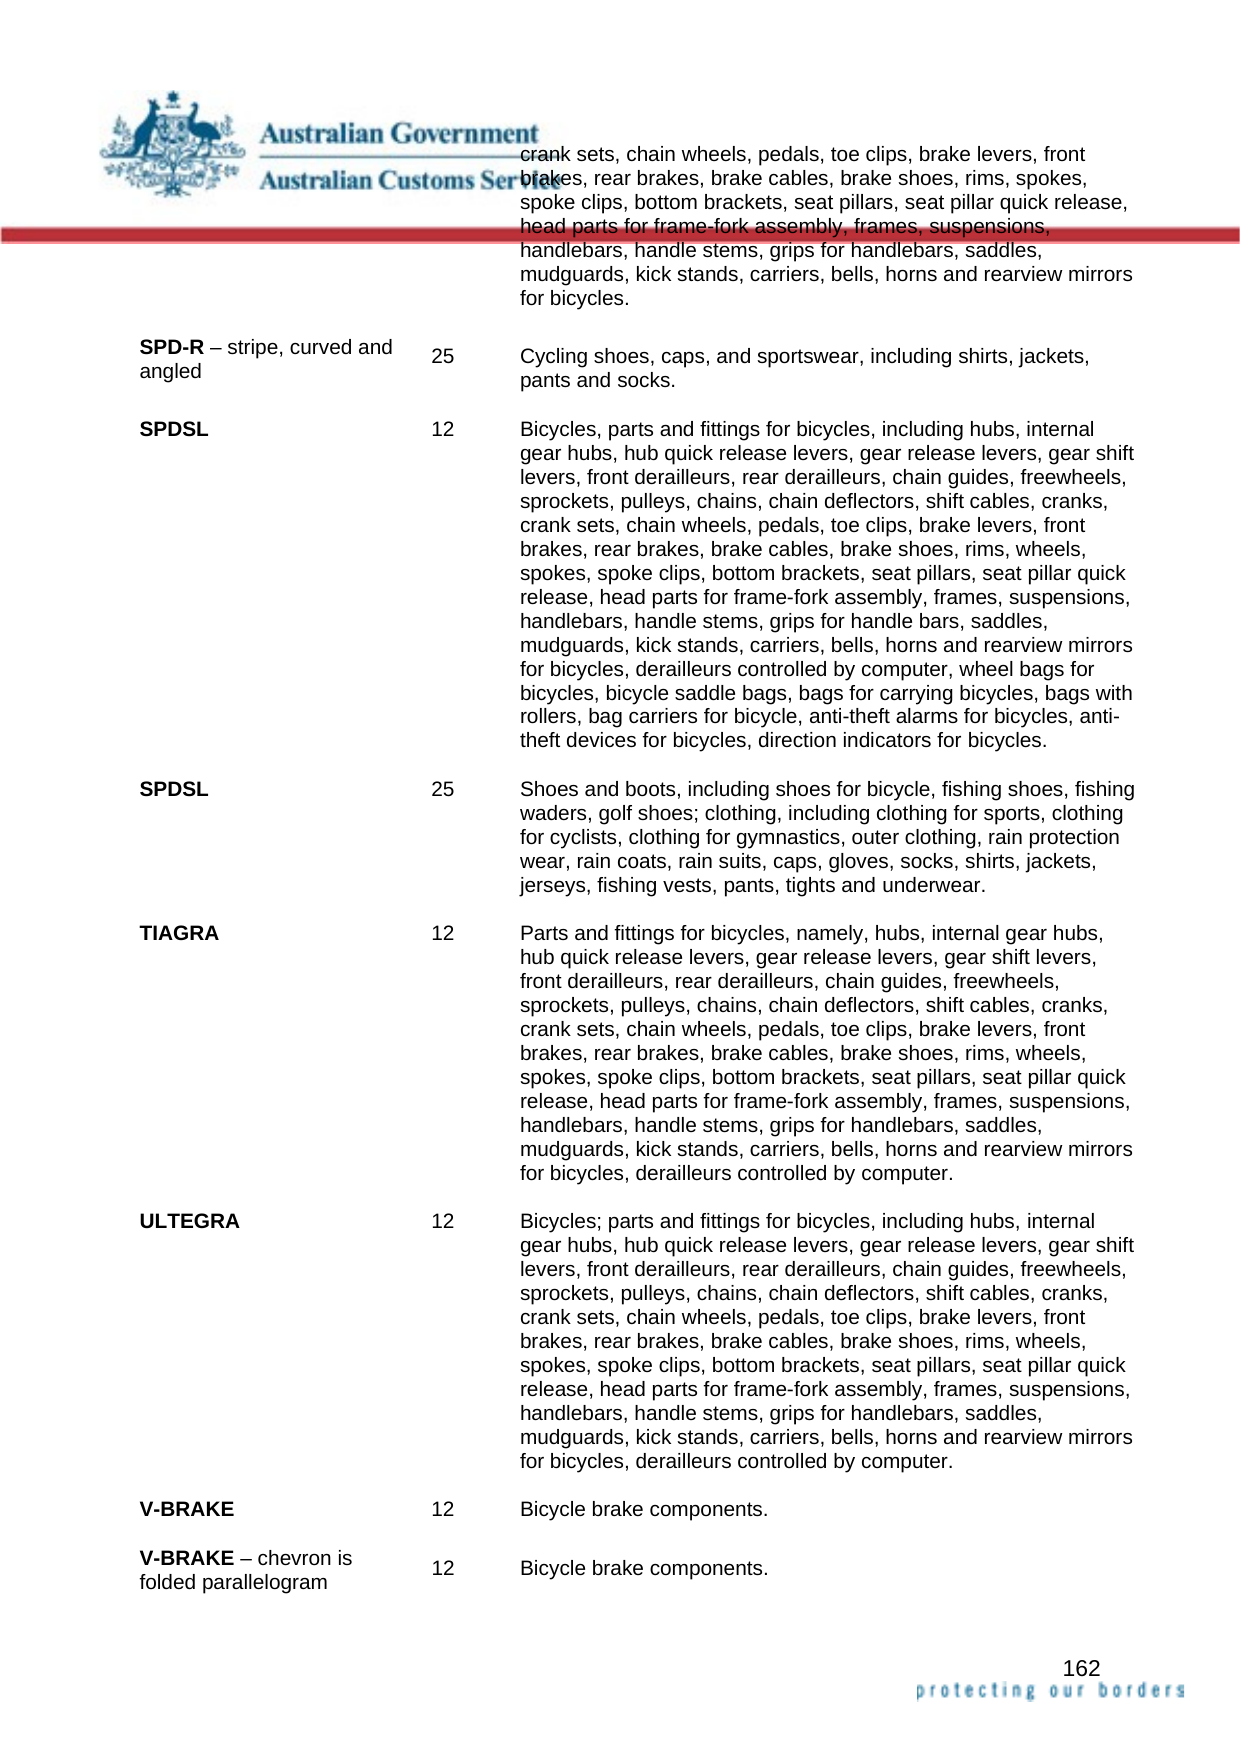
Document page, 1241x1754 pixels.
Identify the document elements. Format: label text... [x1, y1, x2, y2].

text V-BRAKE 12 Bicycle brake components. [139, 1497, 1240, 1521]
text SPD-R – stripe, curved and angled [139, 334, 395, 382]
picture [0, 90, 1240, 244]
text V-BRAKE – chevron is folded parallelogram [139, 1546, 355, 1594]
picture [917, 1681, 1185, 1702]
text 12 Bicycle brake components. [431, 1556, 1240, 1579]
text crank sets, chain wheels, pedals, toe clips, brake levers, front brakes, rear brakes, brake cables, brake shoes, rims, spokes, spoke clips, bottom brackets, seat pillars, seat pillar quick release, head parts for frame-fork assembly, frames, suspensions, handlebars, handle stems, grips for handlebars, saddles, mudguards, kick stands, carriers, bells, horns and rearview mirrors for bicycles. [520, 142, 1139, 309]
text 25 Cycling shoes, caps, and sportswear, including shirts, jackets, pants and socks. [431, 344, 1093, 392]
text TIAGRA 12 Parts and fittings for bicycles, namely, hubs, internal gear hubs, hub quick release levers, gear release levers, gear shift levers, front derailleurs, rear derailleurs, chain guides, freewheels, sprockets, pulleys, chains, chain deflectors, shift cables, cranks, crank sets, chain wheels, pedals, toe clips, brake levers, front brakes, rear brakes, brake cables, brake shoes, rims, wheels, spokes, spoke clips, bottom brackets, seat pillars, seat pillar quick release, head parts for frame-fork assembly, frames, suspensions, handlebars, handle stems, grips for handlebars, saddles, mudguards, kick stands, carriers, bells, horns and rearview mirrors for bicycles, derailleurs controlled by computer. [139, 921, 1136, 1185]
text ULTEGRA 12 Bicycles; parts and fittings for bicycles, including hubs, internal [139, 1209, 1240, 1233]
text SPDSL 12 Bicycles, parts and fittings for bicycles, including hubs, internal gear hubs, hub quick release levers, gear release levers, gear shift levers, front derailleurs, rear derailleurs, chain guides, freewheels, sprockets, pulleys, chains, chain deflectors, shift cables, cranks, crank sets, chain wheels, pedals, toe clips, brake levers, front brakes, rear brakes, brake cables, brake shoes, rims, wheels, spokes, spoke clips, bottom brackets, seat pillars, seat pillar quick release, head parts for frame-fork assembly, frames, suspensions, handlebars, handle stems, grips for handle bars, saddles, mudguards, kick stands, carriers, bells, horns and rearview mirrors for bicycles, derailleurs controlled by computer, wheel bags for bicycles, bicycle saddle bags, bags for carrying bicycles, bags with rollers, bag carriers for bicycle, anti-theft alarms for bicycles, anti- theft devices for bicycles, direction indicators for bicycles. [139, 417, 1137, 752]
text gear hubs, hub quick release levers, gear release levers, gear shift levers, front derailleurs, rear derailleurs, chain guides, freewheels, sprockets, pulleys, chains, chain deflectors, shift cables, cranks, crank sets, chain wheels, pedals, toe clips, brake levers, front brakes, rear brakes, brake cables, brake shoes, rims, wheels, spokes, spoke clips, bottom brackets, seat pillars, seat pillar quick release, head parts for frame-fork assembly, frames, suspensions, handlebars, handle stems, grips for handlebars, saddles, mudguards, kick stands, carriers, bells, horns and rearview mirrors for bicycles, derailleurs controlled by computer. [520, 1233, 1137, 1473]
text SPDSL 25 Shoes and boots, including shoes for bicycle, fishing shoes, fishing waders, golf shoes; clothing, including clothing for sports, clothing for cyclists, clothing for gymnastics, outer clothing, rain protection wear, rain coats, rain suits, caps, gloves, socks, shirts, jackets, jerseys, fishing vests, pants, tights and underwear. [139, 777, 1138, 897]
